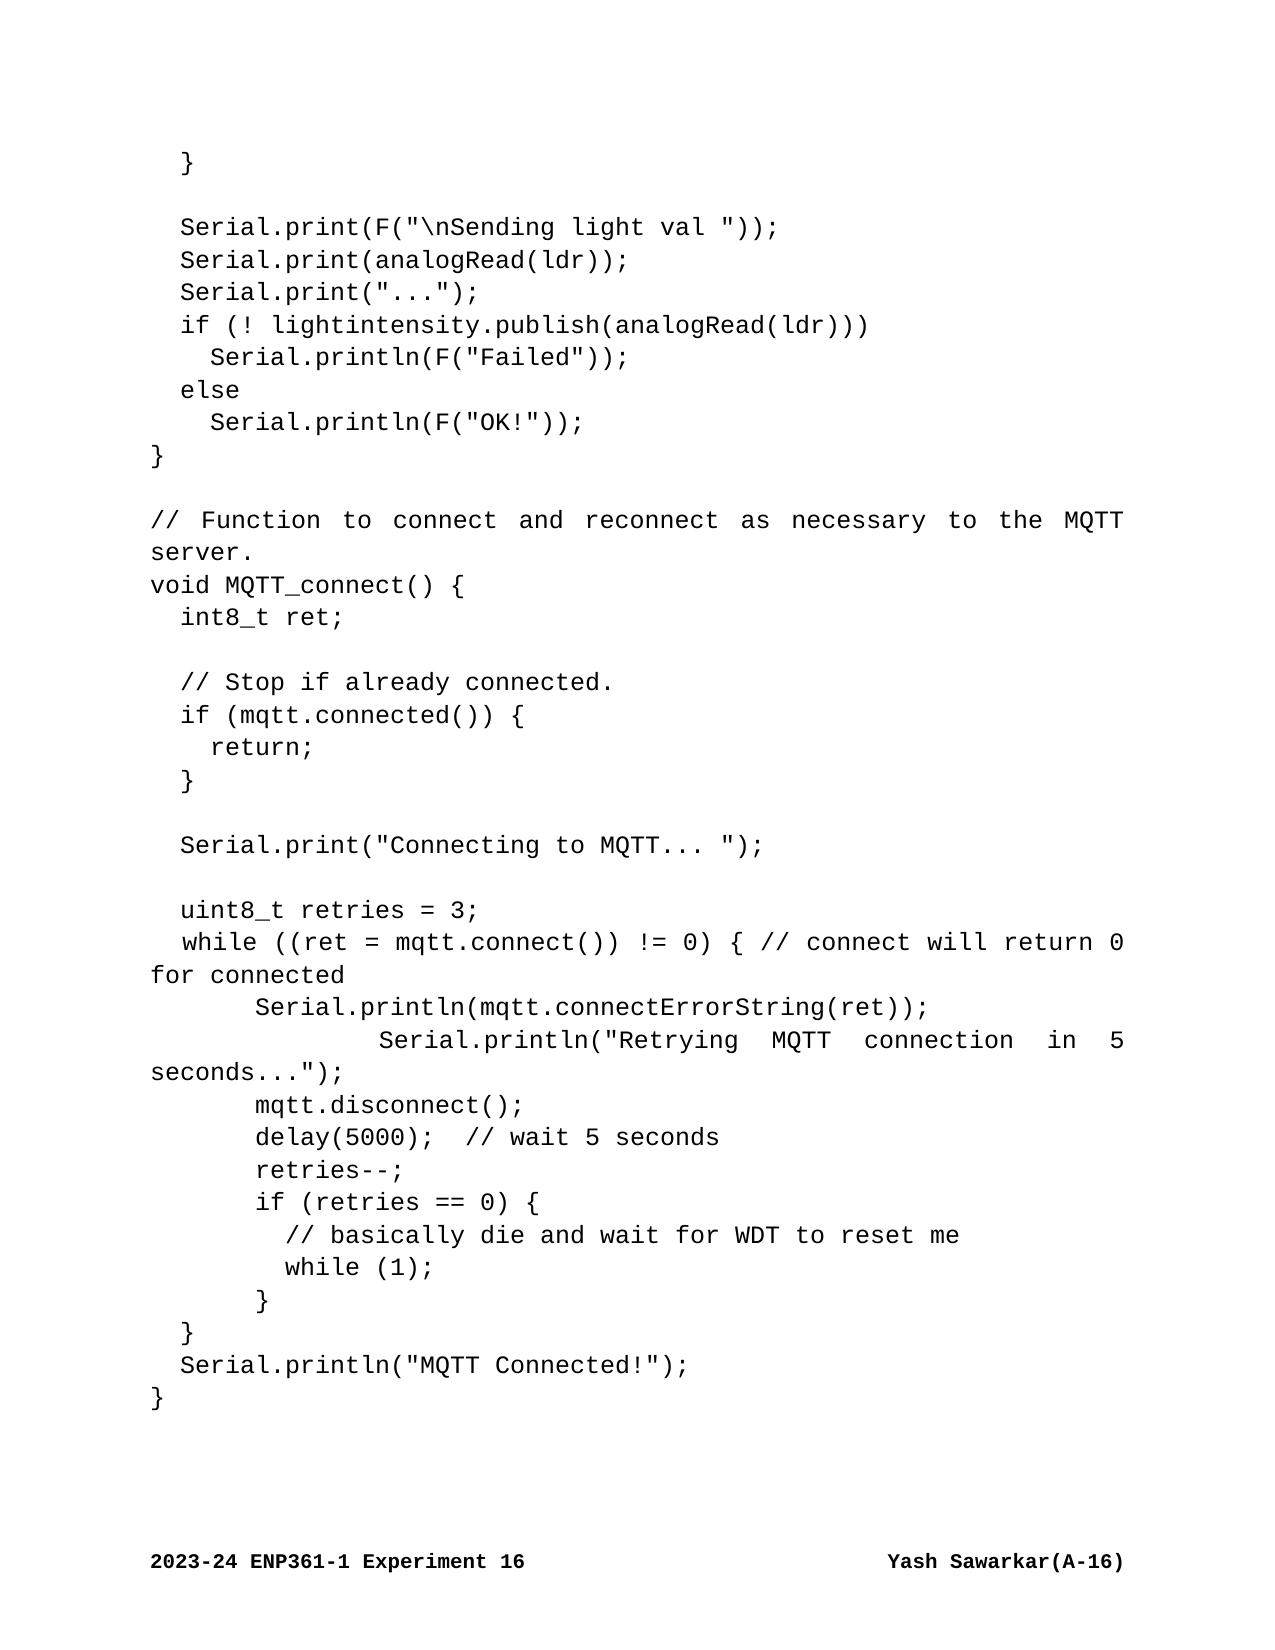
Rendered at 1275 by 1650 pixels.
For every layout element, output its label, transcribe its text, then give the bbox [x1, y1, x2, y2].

text Serial.print(analogRead(ldr)); [150, 247, 1125, 276]
text return; [150, 735, 1125, 763]
text void MQTT_connect() { [150, 572, 1125, 601]
text int8_t ret; [150, 605, 1125, 633]
text // Stop if already connected. [150, 670, 1125, 698]
text } [150, 767, 1125, 796]
text uint8_t retries = 3; [150, 897, 1125, 926]
text } [150, 1287, 1125, 1316]
text Serial.println(F("Failed")); [150, 345, 1125, 373]
text // Function to connect and reconnect as necessary to the MQTT server. [150, 507, 1125, 568]
text while ((ret = mqtt.connect()) != 0) { // connect will return 0 for connected [150, 930, 1125, 991]
text Serial.print("..."); [150, 280, 1125, 308]
text Serial.println(F("OK!")); [150, 410, 1125, 438]
text while (1); [150, 1255, 1125, 1283]
text } [150, 1320, 1125, 1348]
text delay(5000); // wait 5 seconds [150, 1125, 1125, 1153]
text retries--; [150, 1157, 1125, 1186]
text else [150, 377, 1125, 406]
text } [150, 150, 1125, 178]
text Serial.print("Connecting to MQTT... "); [150, 832, 1125, 861]
text if (! lightintensity.publish(analogRead(ldr))) [150, 312, 1125, 341]
text mqtt.disconnect(); [150, 1092, 1125, 1121]
text } [150, 1385, 1125, 1413]
text if (retries == 0) { [150, 1190, 1125, 1218]
text if (mqtt.connected()) { [150, 702, 1125, 731]
text Serial.println("Retrying MQTT connection in 5 seconds..."); [150, 1027, 1125, 1088]
text // basically die and wait for WDT to reset me [150, 1222, 1125, 1251]
text } [150, 442, 1125, 471]
text Serial.println(mqtt.connectErrorString(ret)); [150, 995, 1125, 1023]
text Serial.print(F("\nSending light val ")); [150, 215, 1125, 243]
text Serial.println("MQTT Connected!"); [150, 1352, 1125, 1381]
